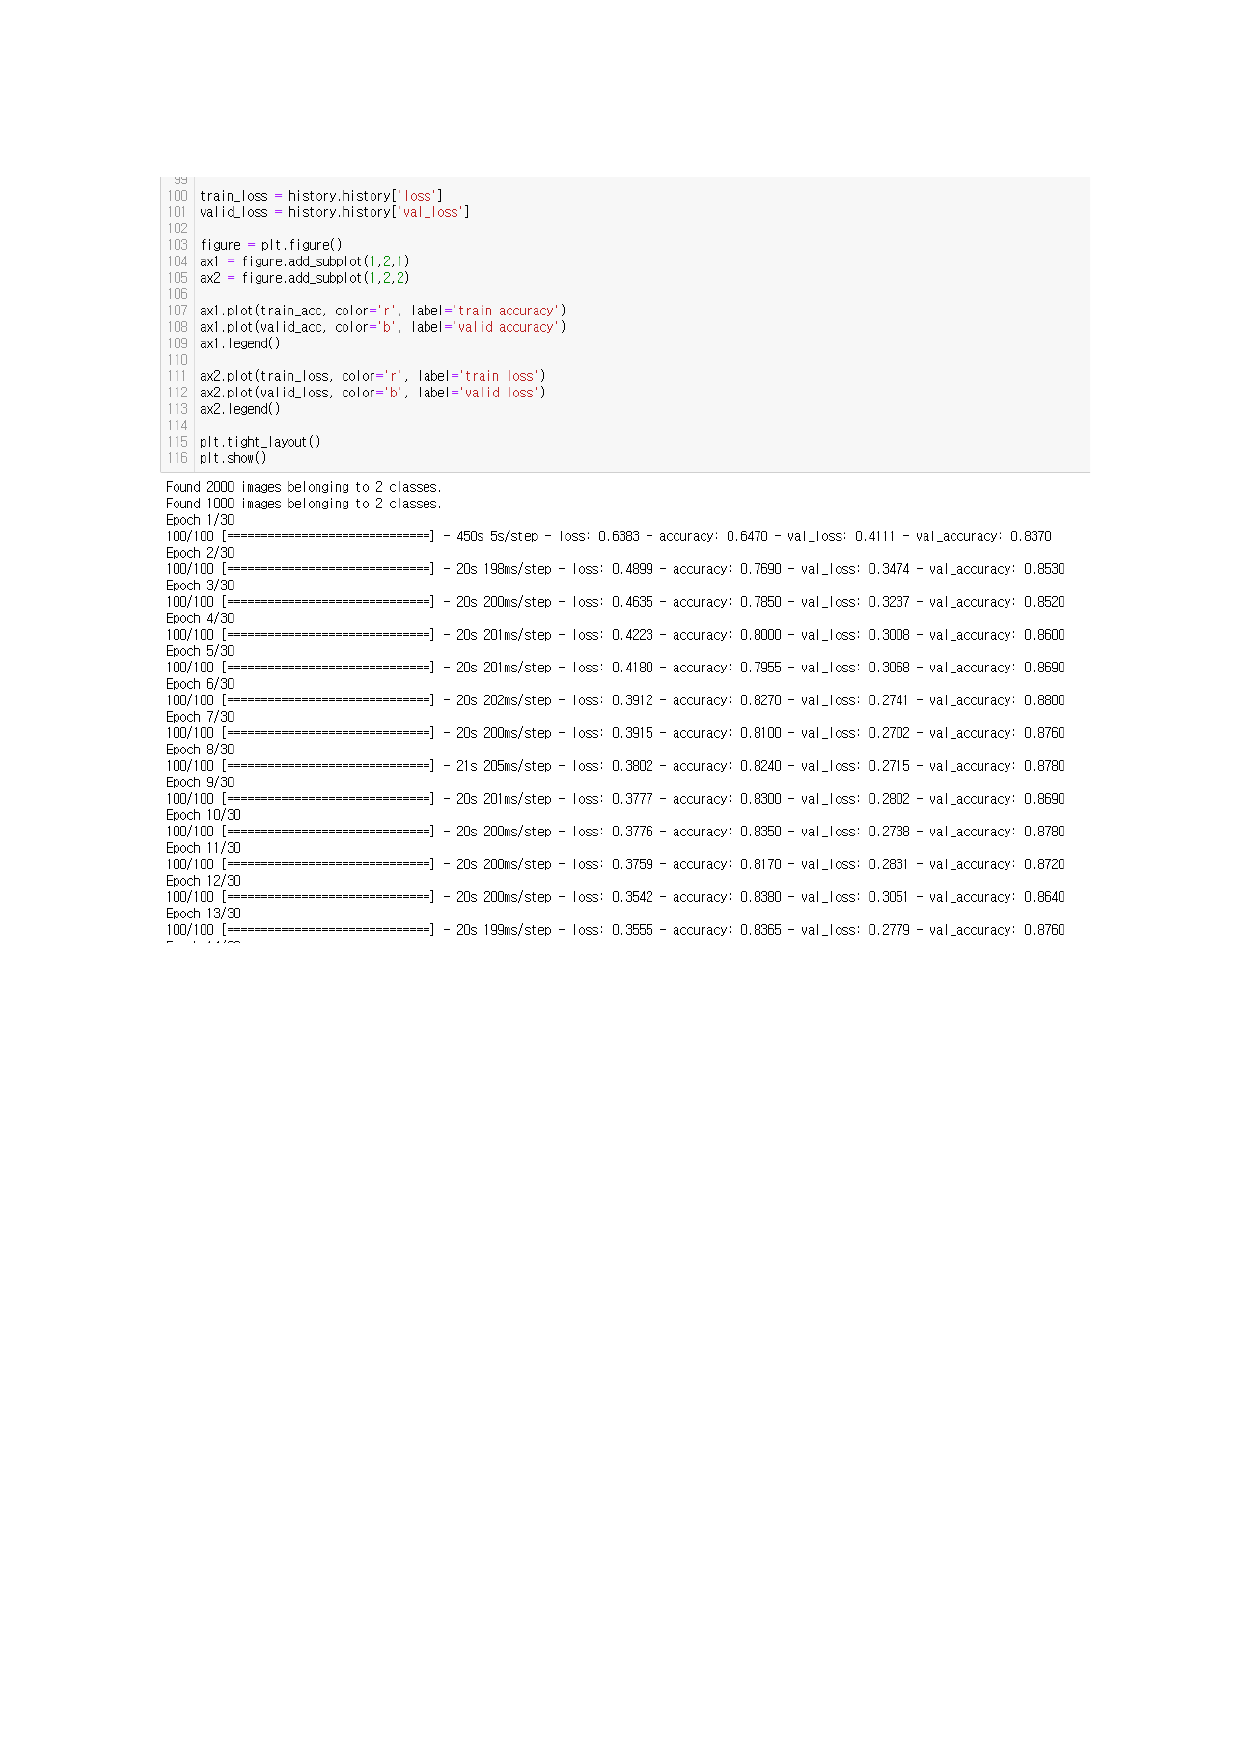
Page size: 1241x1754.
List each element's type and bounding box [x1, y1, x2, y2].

picture [150, 177, 1091, 943]
